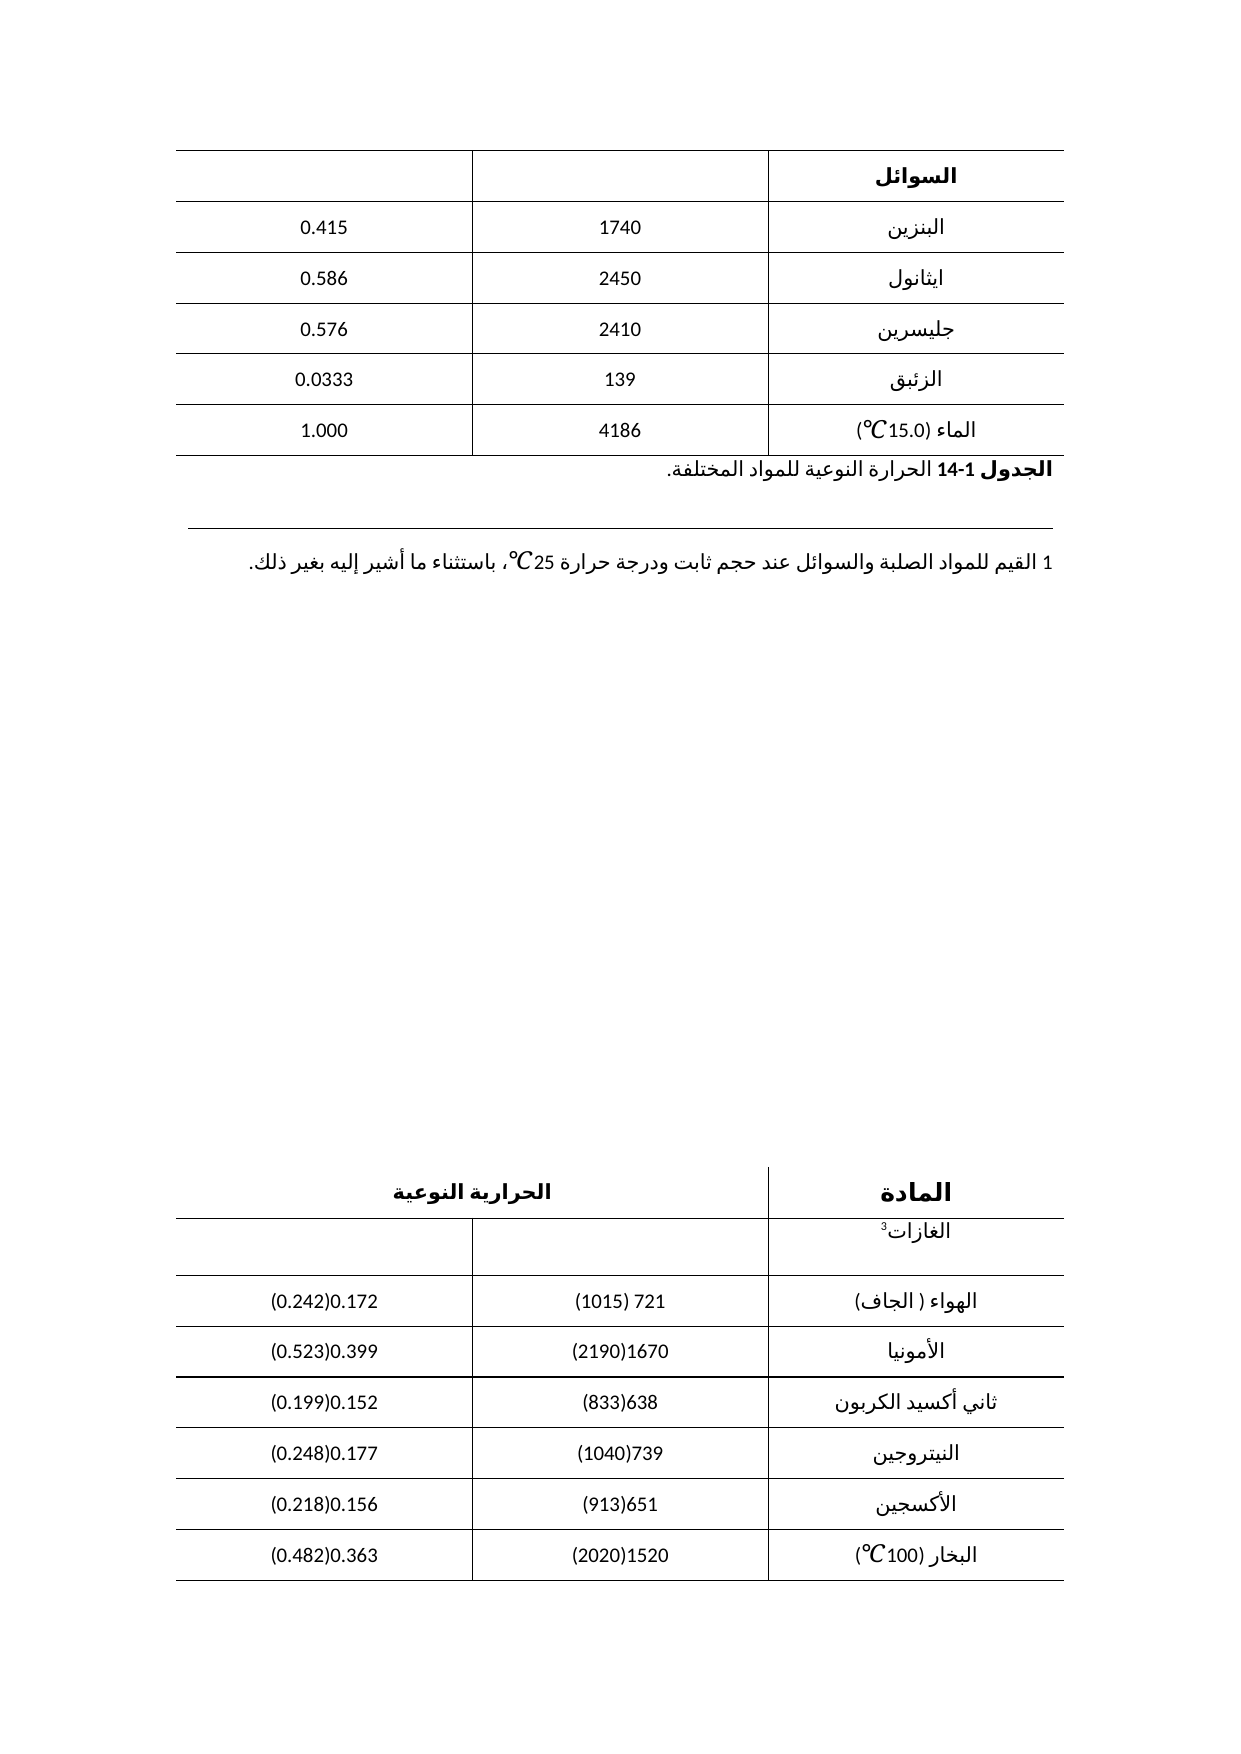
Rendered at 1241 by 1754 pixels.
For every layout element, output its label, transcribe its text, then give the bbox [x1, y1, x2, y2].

table_cell 0.576 [176, 304, 472, 353]
table_cell [176, 1219, 472, 1275]
table_cell 139 [473, 354, 768, 404]
table_cell الأكسجين [769, 1479, 1064, 1529]
table_cell 0.399(0.523) [176, 1327, 472, 1376]
table_cell البنزين [769, 202, 1064, 252]
text الجدول 1-14 الحرارة النوعية للمواد المختلفة. [187, 456, 1053, 481]
table_cell [176, 151, 472, 201]
table_cell [473, 1219, 768, 1275]
table_cell النيتروجين [769, 1428, 1064, 1478]
table_cell 1.000 [176, 405, 472, 455]
table_cell 1520(2020) [473, 1530, 768, 1580]
table_cell 0.415 [176, 202, 472, 252]
table_cell البخار (100) [769, 1530, 1064, 1580]
table_cell 4186 [473, 405, 768, 455]
table_cell ايثانول [769, 253, 1064, 302]
table_cell ثاني أكسيد الكربون [769, 1378, 1064, 1427]
table_cell 0.156(0.218) [176, 1479, 472, 1529]
table_header الحرارية النوعية [176, 1167, 768, 1218]
table_cell 0.172(0.242) [176, 1276, 472, 1326]
table_cell 1670(2190) [473, 1327, 768, 1376]
table_cell 638(833) [473, 1378, 768, 1427]
table_cell 2410 [473, 304, 768, 353]
table_cell 721 (1015) [473, 1276, 768, 1326]
table_cell السوائل [769, 151, 1064, 201]
table_cell 0.177(0.248) [176, 1428, 472, 1478]
table_cell 0.586 [176, 253, 472, 302]
table_cell [473, 151, 768, 201]
table_cell 0.363(0.482) [176, 1530, 472, 1580]
text 1 القيم للمواد الصلبة والسوائل عند حجم ثابت ودرجة حرارة 25، باستثناء ما أشير إليه بغير ذلك. [187, 548, 1053, 575]
table_cell الزئبق [769, 354, 1064, 404]
table_cell الماء (15.0) [769, 405, 1064, 455]
table_header المادة [769, 1167, 1064, 1218]
table_cell جليسرين [769, 304, 1064, 353]
table_cell 651(913) [473, 1479, 768, 1529]
table_cell 0.152(0.199) [176, 1378, 472, 1427]
table_cell 1740 [473, 202, 768, 252]
table_cell 0.0333 [176, 354, 472, 404]
table_cell 2450 [473, 253, 768, 302]
table_cell الغازات3 [769, 1219, 1064, 1275]
table_cell 739(1040) [473, 1428, 768, 1478]
table_cell الهواء ( الجاف) [769, 1276, 1064, 1326]
table_cell الأمونيا [769, 1327, 1064, 1376]
